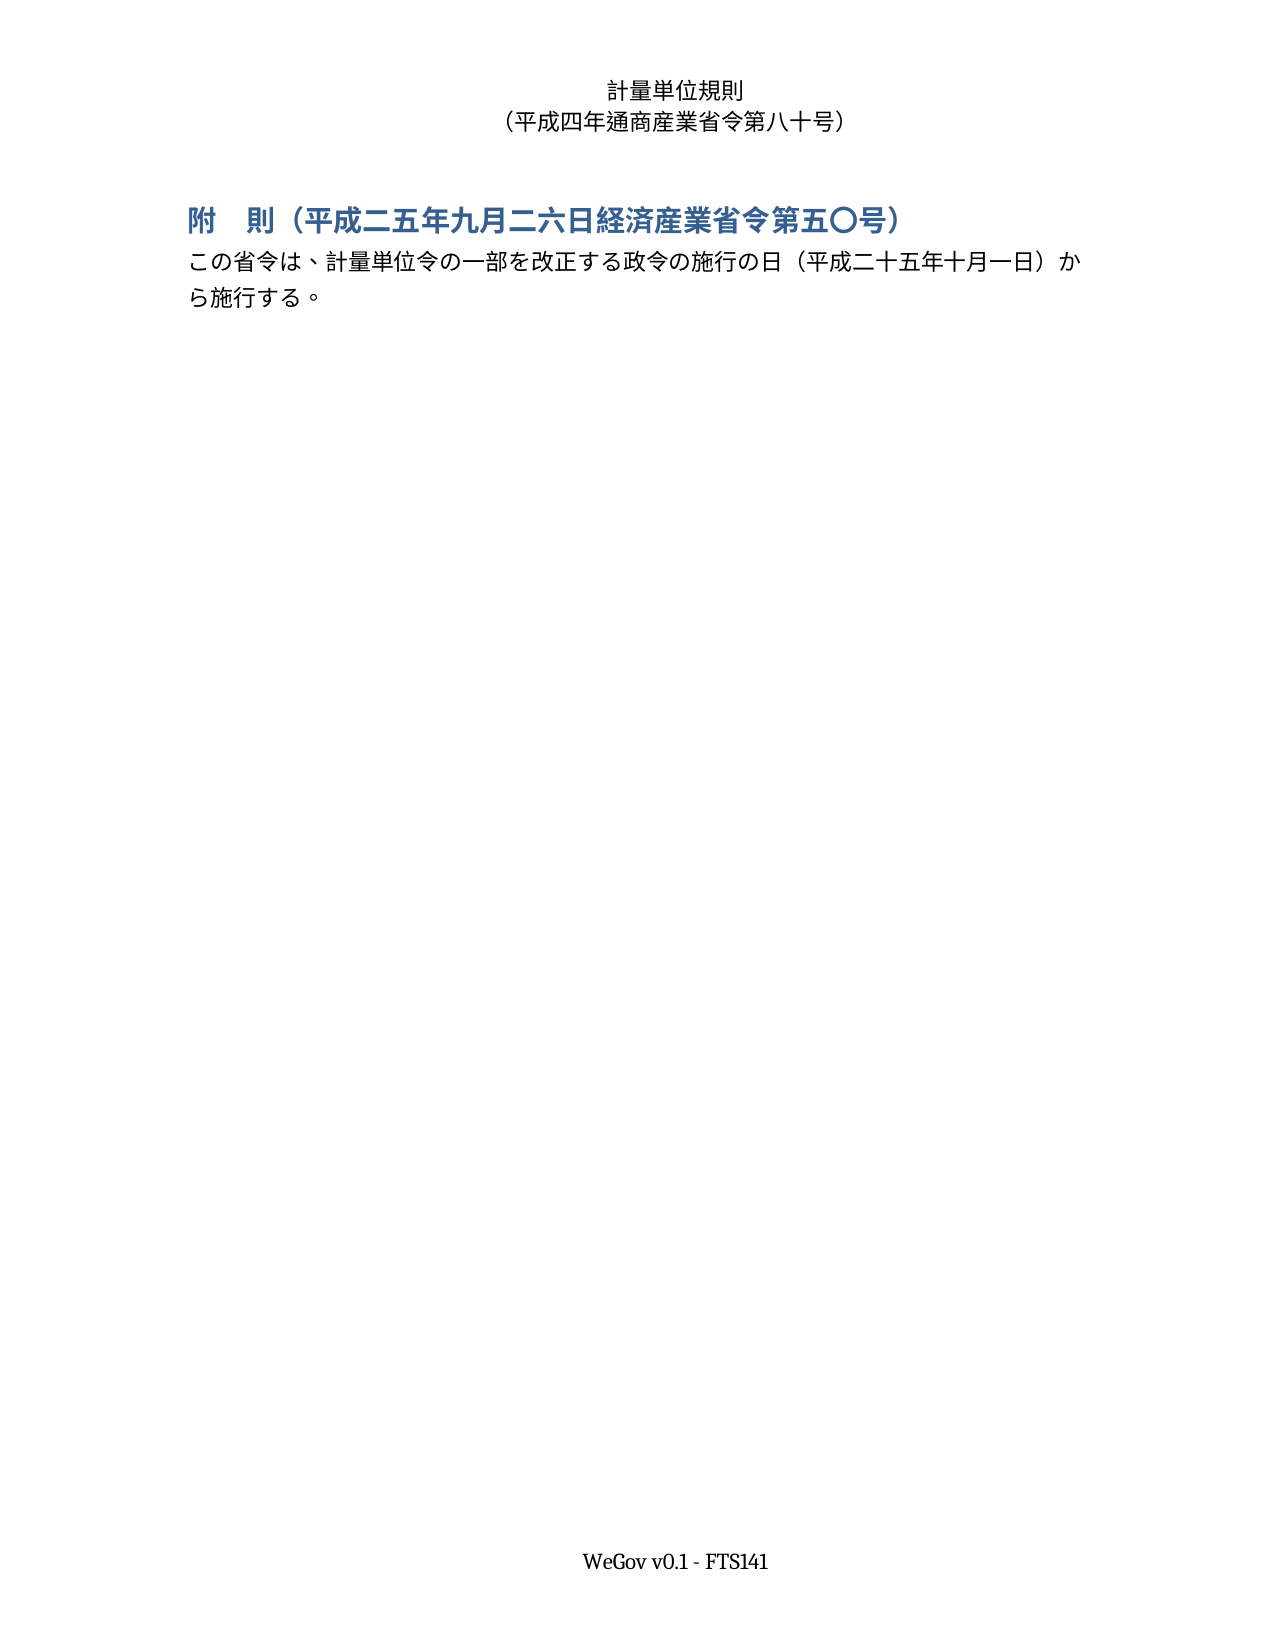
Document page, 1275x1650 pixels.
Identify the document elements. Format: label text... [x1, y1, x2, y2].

subtitle 附 則（平成二五年九月二六日経済産業省令第五〇号） [187, 200, 1087, 240]
text この省令は、計量単位令の一部を改正する政令の施行の日（平成二十五年十月一日）から施行する。 [187, 246, 1087, 313]
